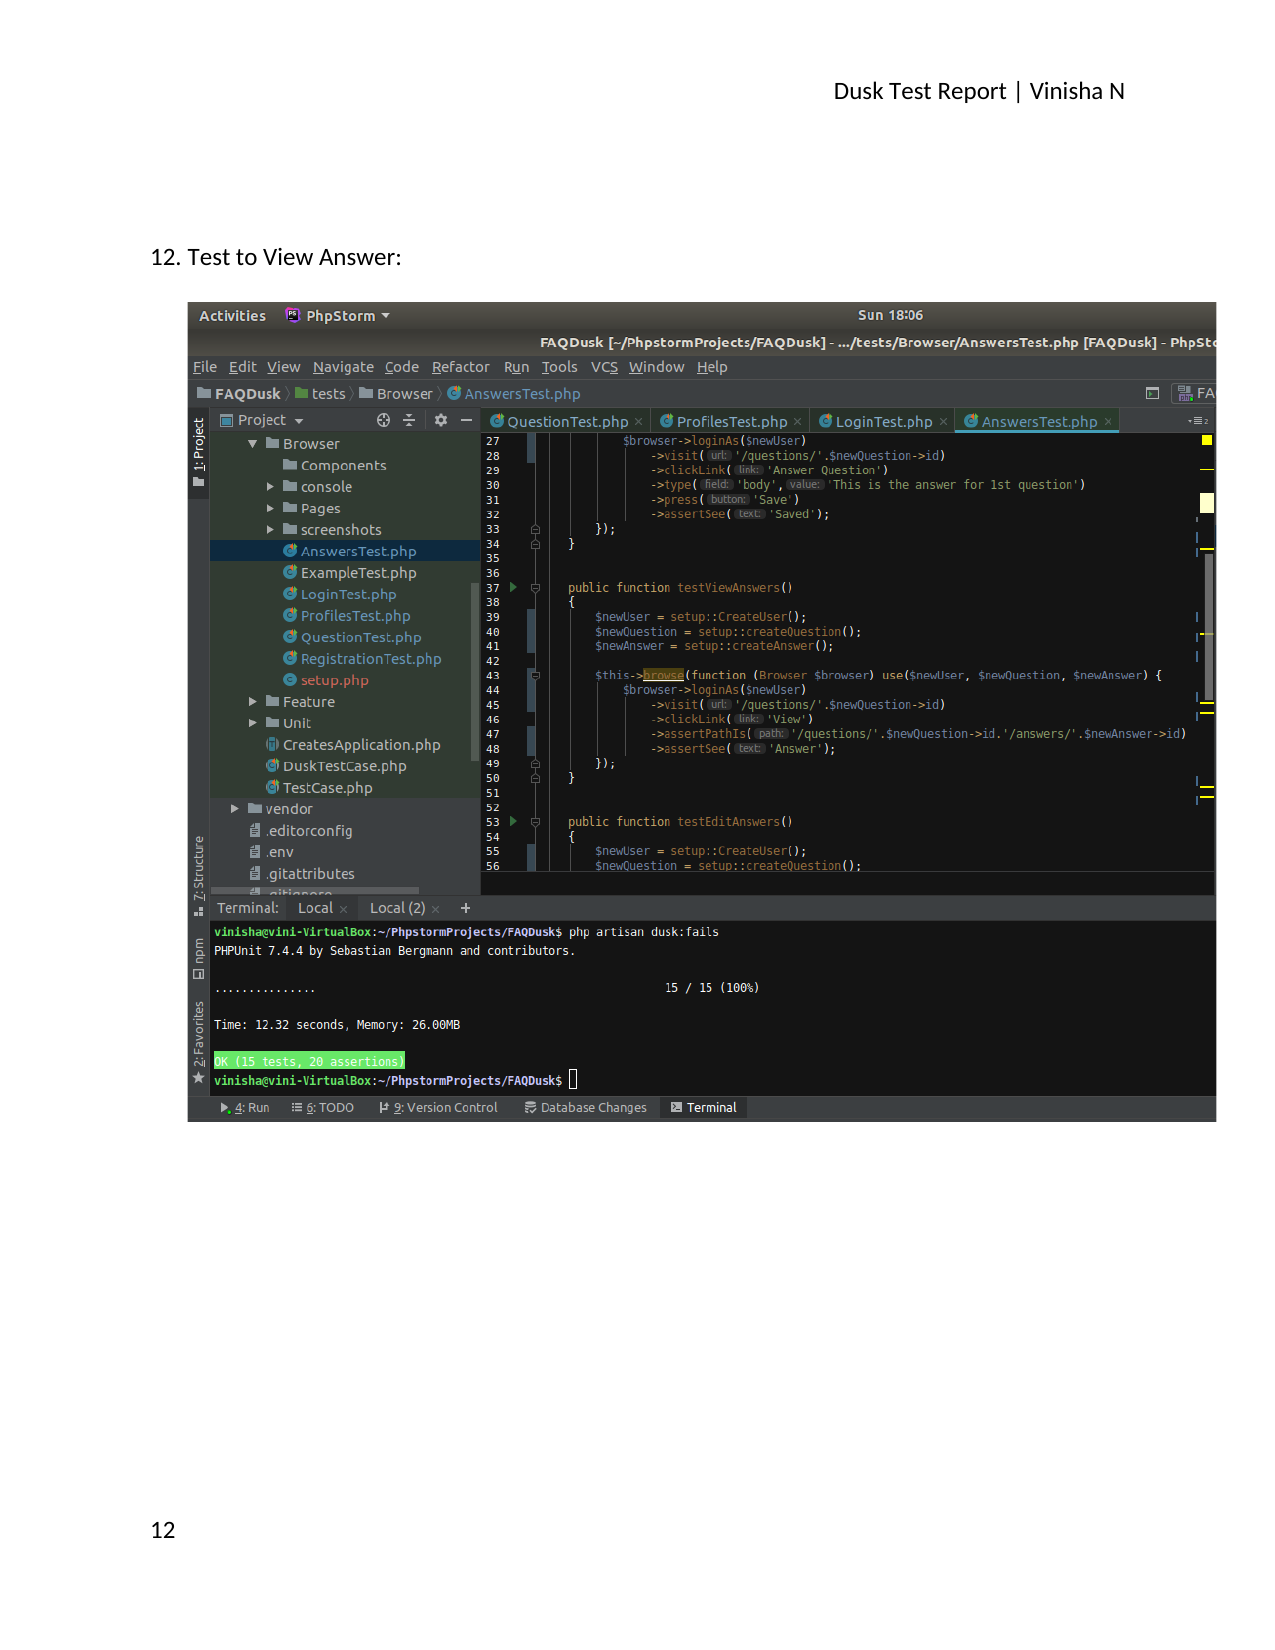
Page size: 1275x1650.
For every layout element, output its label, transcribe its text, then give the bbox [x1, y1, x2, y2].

picture [187, 302, 1217, 1122]
list Test to View Answer: [150, 242, 1125, 272]
